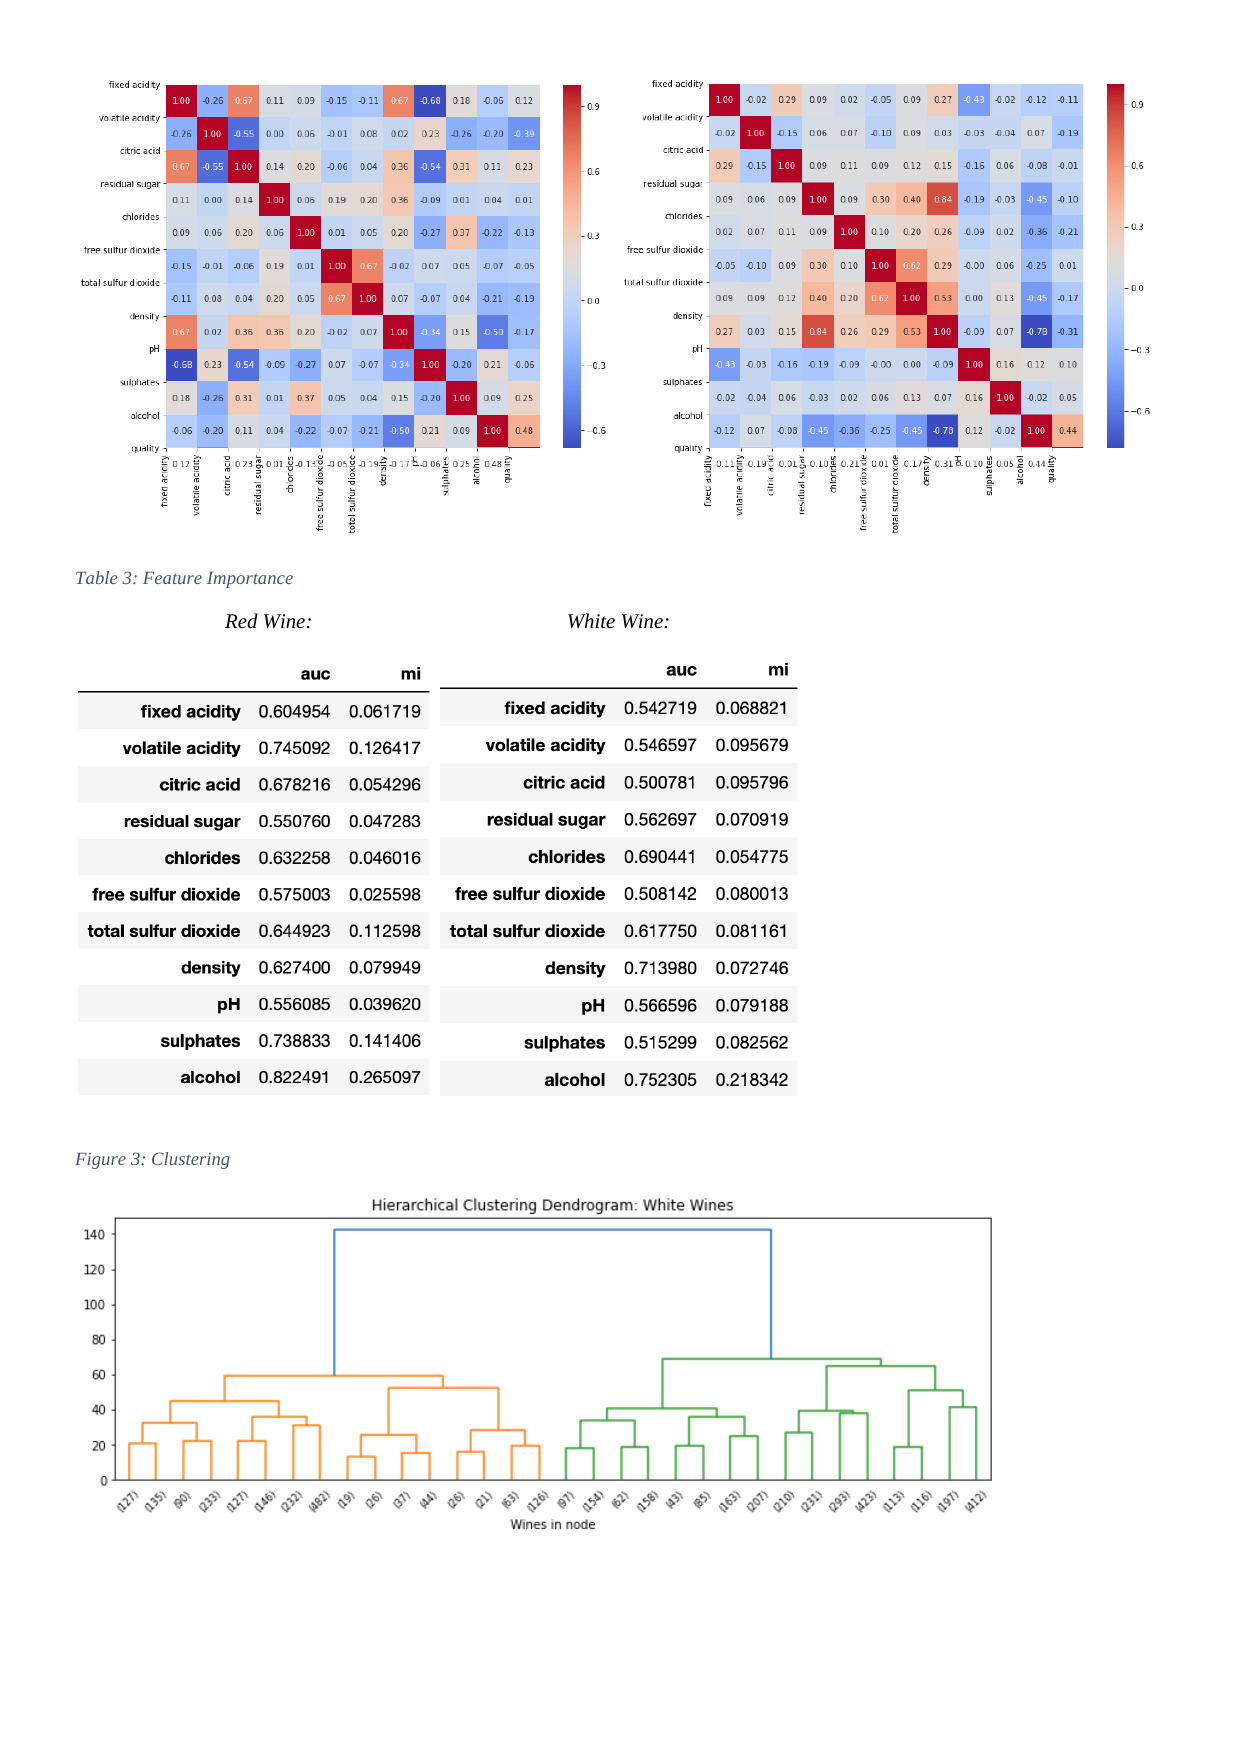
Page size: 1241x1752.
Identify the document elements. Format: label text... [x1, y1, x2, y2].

picture [75, 75, 612, 538]
text Table 3: Feature Importance [75, 567, 1165, 588]
picture [75, 1190, 998, 1540]
picture [75, 657, 800, 1096]
text Red Wine: White Wine: [150, 609, 1165, 633]
picture [618, 75, 1156, 538]
text Figure 3: Clustering [75, 1148, 1165, 1170]
